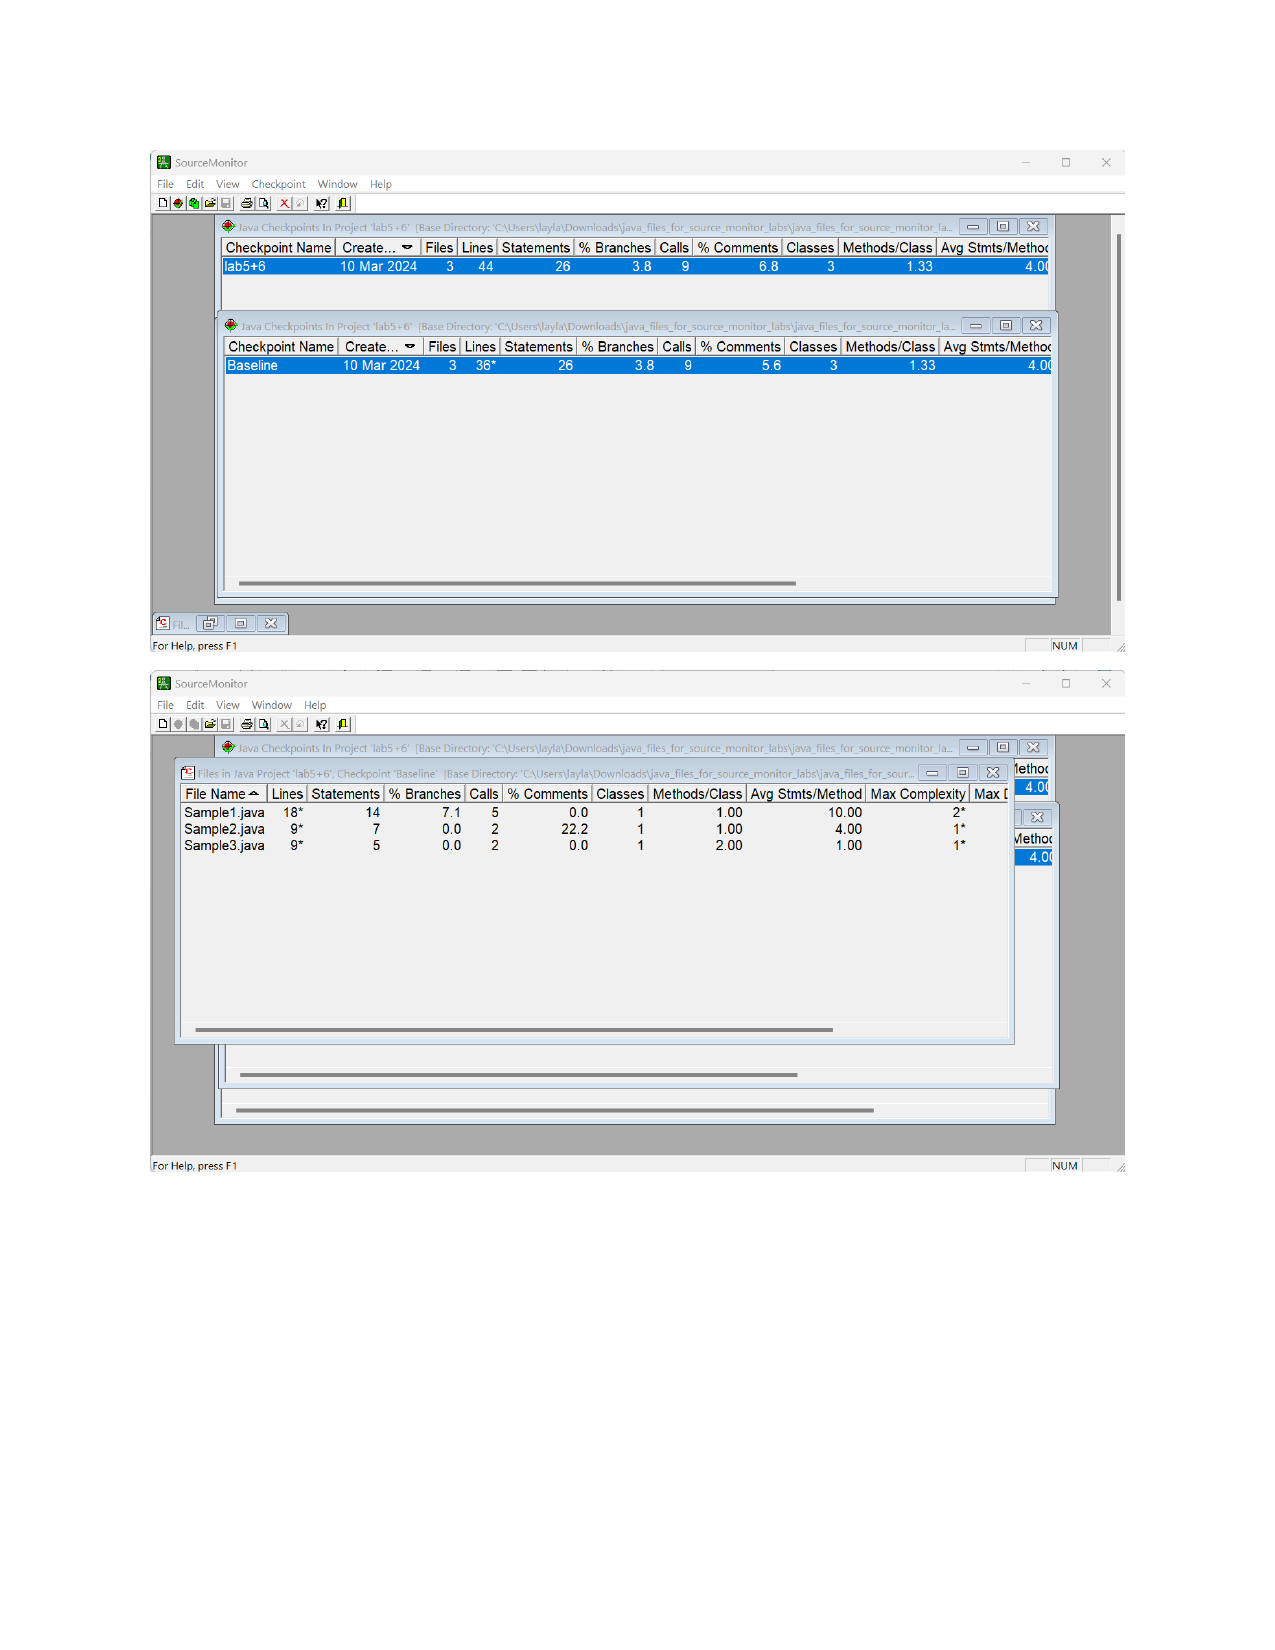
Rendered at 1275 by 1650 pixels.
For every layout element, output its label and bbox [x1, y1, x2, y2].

picture [150, 670, 1125, 1172]
picture [150, 150, 1125, 652]
